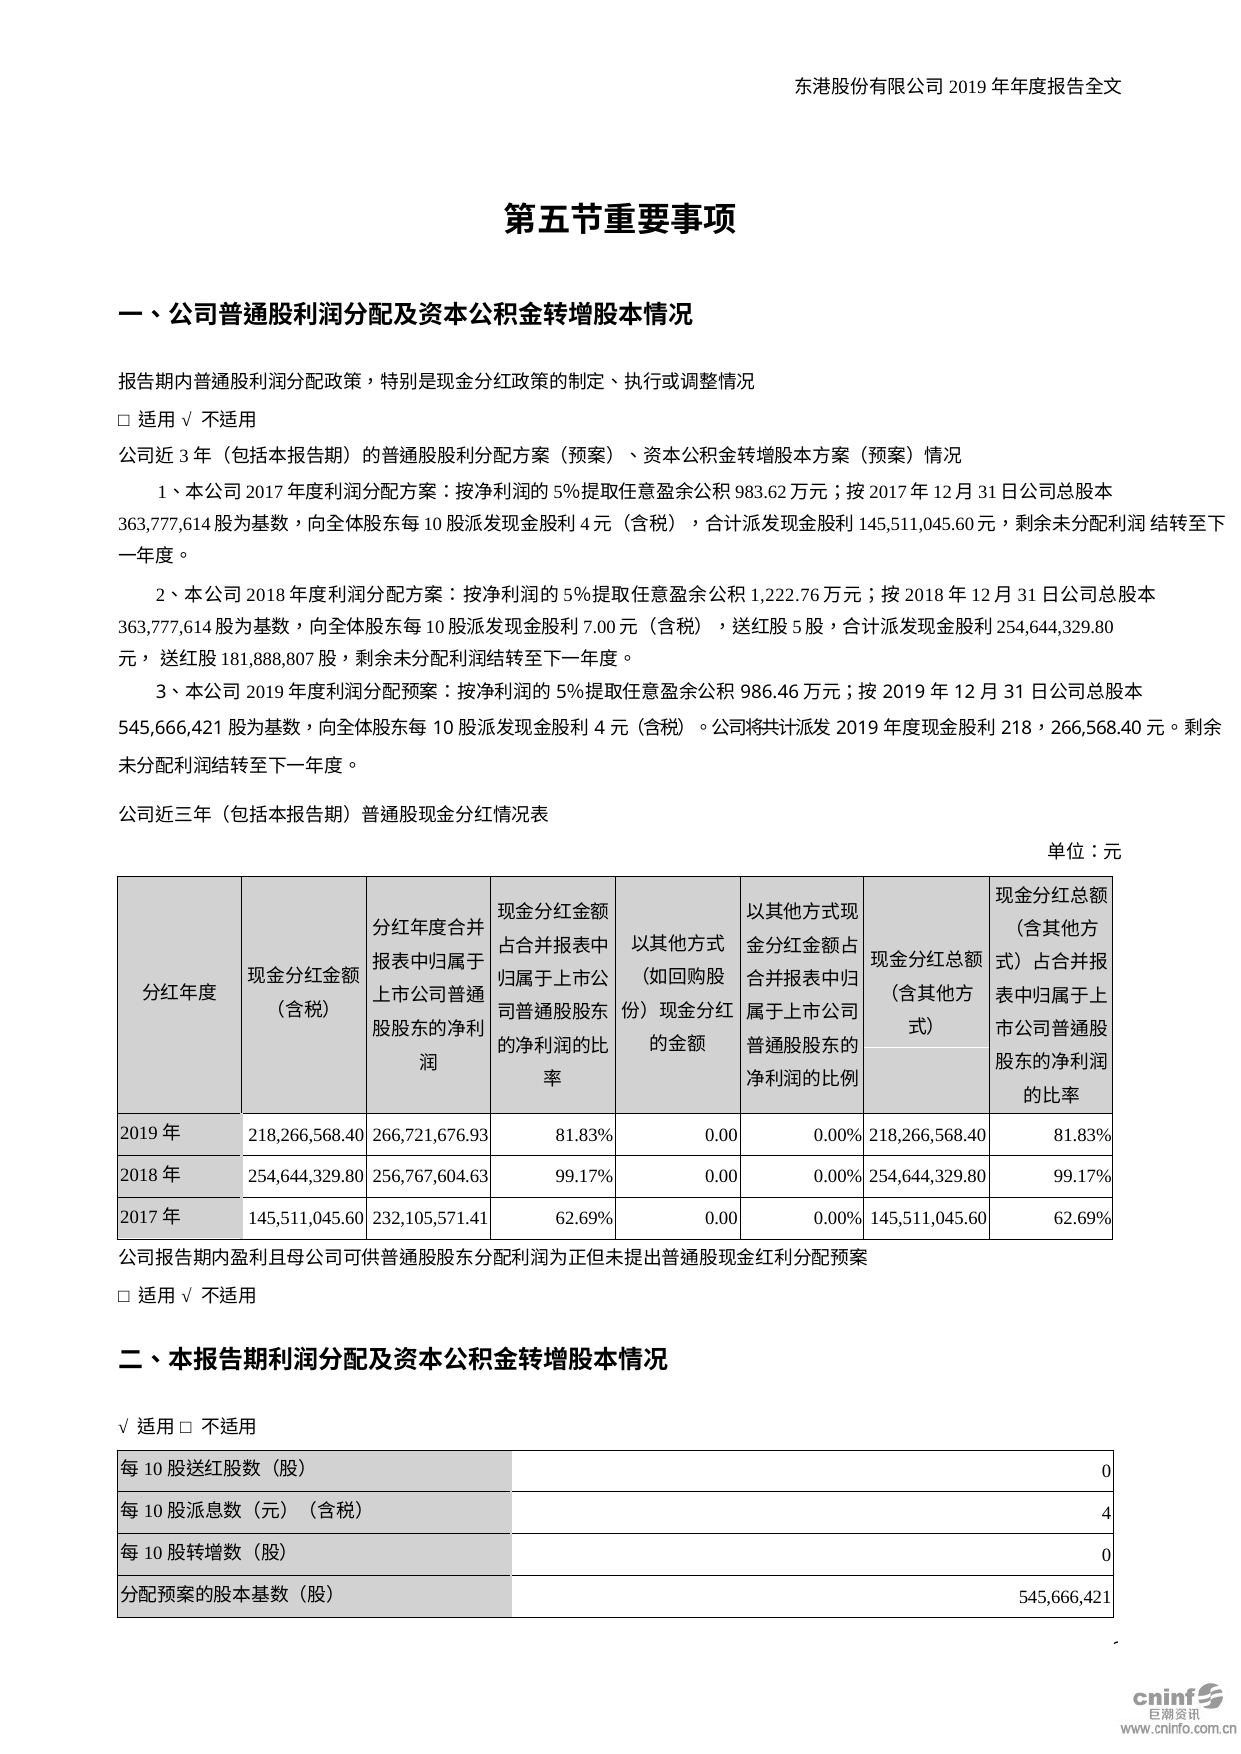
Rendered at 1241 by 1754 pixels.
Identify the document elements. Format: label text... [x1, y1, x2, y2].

table_cell 218,266,568.40 [243, 1114, 366, 1155]
table_cell 2018 年 [118, 1156, 240, 1197]
text □ 适用 √ 不适用 [118, 406, 1240, 431]
text 363,777,614股为基数，向全体股东每10股派发现金股利4元（含税），合计派发现金股利145,511,045.60元，剩余未分配利润 结转至下一年度。 [118, 510, 1240, 568]
table_cell 每 10 股派息数（元）（含税） [118, 1492, 510, 1533]
text 公司近三年（包括本报告期）普通股现金分红情况表 [118, 801, 1240, 827]
text 单位：元 [102, 839, 1122, 864]
text 3、本公司 2019 年度利润分配预案：按净利润的 5％提取任意盈余公积 986.46 万元；按 2019 年 12 月 31 日公司总股本 [156, 678, 1240, 704]
table_cell 分配预案的股本基数（股） [118, 1576, 510, 1617]
table_header 每 10 股送红股数（股） [118, 1451, 510, 1491]
table_cell 0 [512, 1534, 1113, 1575]
table_cell 232,105,571.41 [367, 1198, 490, 1238]
table_cell 现金分红金额 占合并报表中 归属于上市公 司普通股股东 的净利润的比 率 [491, 893, 615, 1096]
table_cell [491, 1096, 615, 1113]
text √ 适用 □ 不适用 [118, 1414, 1240, 1439]
table_header 0 [512, 1451, 1113, 1491]
table_header 现金分红总额 （含其他方 式）占合并报 表中归属于上 市公司普通股 股东的净利润 的比率 [990, 877, 1112, 1113]
table_header [242, 877, 366, 958]
table_cell 99.17% [491, 1156, 615, 1197]
table_cell 81.83% [491, 1114, 615, 1155]
table_cell 分红年度 [118, 974, 241, 1015]
table_cell 2017 年 [118, 1198, 240, 1238]
text 1、本公司2017年度利润分配方案：按净利润的5％提取任意盈余公积983.62万元；按2017年12月31日公司总股本 [157, 478, 1240, 504]
text □ 适用 √ 不适用 [118, 1282, 1240, 1308]
table_cell [367, 1080, 490, 1113]
table_cell 266,721,676.93 [367, 1114, 490, 1155]
table_cell 145,511,045.60 [243, 1198, 366, 1238]
subtitle 二、本报告期利润分配及资本公积金转增股本情况 [118, 1342, 1240, 1376]
table_cell 0.00% [741, 1156, 863, 1197]
table_header [367, 877, 490, 909]
text 545,666,421 股为基数，向全体股东每 10 股派发现金股利 4 元（含税）。公司将共计派发 2019 年度现金股利 218，266,568.40 元。剩余未分配利润结转至下一年度。 [118, 714, 1240, 778]
table_header [118, 877, 241, 974]
table_cell 256,767,604.63 [367, 1156, 490, 1197]
table_cell 218,266,568.40 [864, 1114, 989, 1155]
table_cell [741, 1096, 863, 1113]
text 2、本公司2018年度利润分配方案：按净利润的5％提取任意盈余公积1,222.76万元；按2018年12月31日公司总股本 [156, 582, 1240, 607]
table_cell 分红年度合并 报表中归属于 上市公司普通 股股东的净利 润 [367, 909, 490, 1080]
picture [1115, 1680, 1240, 1737]
table_cell 以其他方式 （如回购股 份）现金分红 的金额 [616, 925, 740, 1064]
text 公司报告期内盈利且母公司可供普通股股东分配利润为正但未提出普通股现金红利分配预案 [118, 1245, 1240, 1270]
table_cell 0.00 [616, 1114, 740, 1155]
table_cell 0.00 [616, 1198, 740, 1238]
table_cell 现金分红总额 （含其他方 式） [864, 941, 989, 1047]
table_cell 2019 年 [118, 1114, 240, 1155]
table_cell 99.17% [990, 1156, 1112, 1197]
table_header [864, 877, 989, 941]
table_cell 0.00 [616, 1156, 740, 1197]
table_cell 0.00% [741, 1198, 863, 1238]
table_cell 62.69% [491, 1198, 615, 1238]
table_cell [118, 1015, 241, 1113]
table_cell [864, 1048, 989, 1113]
text 报告期内普通股利润分配政策，特别是现金分红政策的制定、执行或调整情况 [118, 368, 1240, 394]
table_cell 以其他方式现 金分红金额占 合并报表中归 属于上市公司 普通股股东的 净利润的比例 [741, 893, 863, 1096]
table_cell [242, 1031, 366, 1113]
table_cell 145,511,045.60 [864, 1198, 989, 1238]
table_cell 254,644,329.80 [243, 1156, 366, 1197]
table_header [491, 877, 615, 893]
table_header [741, 877, 863, 893]
table_cell 62.69% [990, 1198, 1112, 1238]
table_cell 81.83% [990, 1114, 1112, 1155]
subtitle 第五节重要事项 [467, 196, 773, 241]
table_cell 4 [512, 1492, 1113, 1533]
table_cell 545,666,421 [512, 1576, 1113, 1617]
text 363,777,614股为基数，向全体股东每10股派发现金股利7.00元（含税），送红股5股，合计派发现金股利254,644,329.80元， 送红股181,888,807股，剩余未分配利润结转至下一年度。 [118, 614, 1123, 671]
table_cell 0.00% [741, 1114, 863, 1155]
subtitle 一、公司普通股利润分配及资本公积金转增股本情况 [118, 297, 1240, 331]
text 公司近 3 年（包括本报告期）的普通股股利分配方案（预案）、资本公积金转增股本方案（预案）情况 [118, 442, 1240, 467]
table_cell 现金分红金额 （含税） [242, 958, 366, 1031]
table_cell [616, 1064, 740, 1113]
table_cell 每 10 股转增数（股） [118, 1534, 510, 1575]
table_header [616, 877, 740, 925]
table_cell 254,644,329.80 [864, 1156, 989, 1197]
